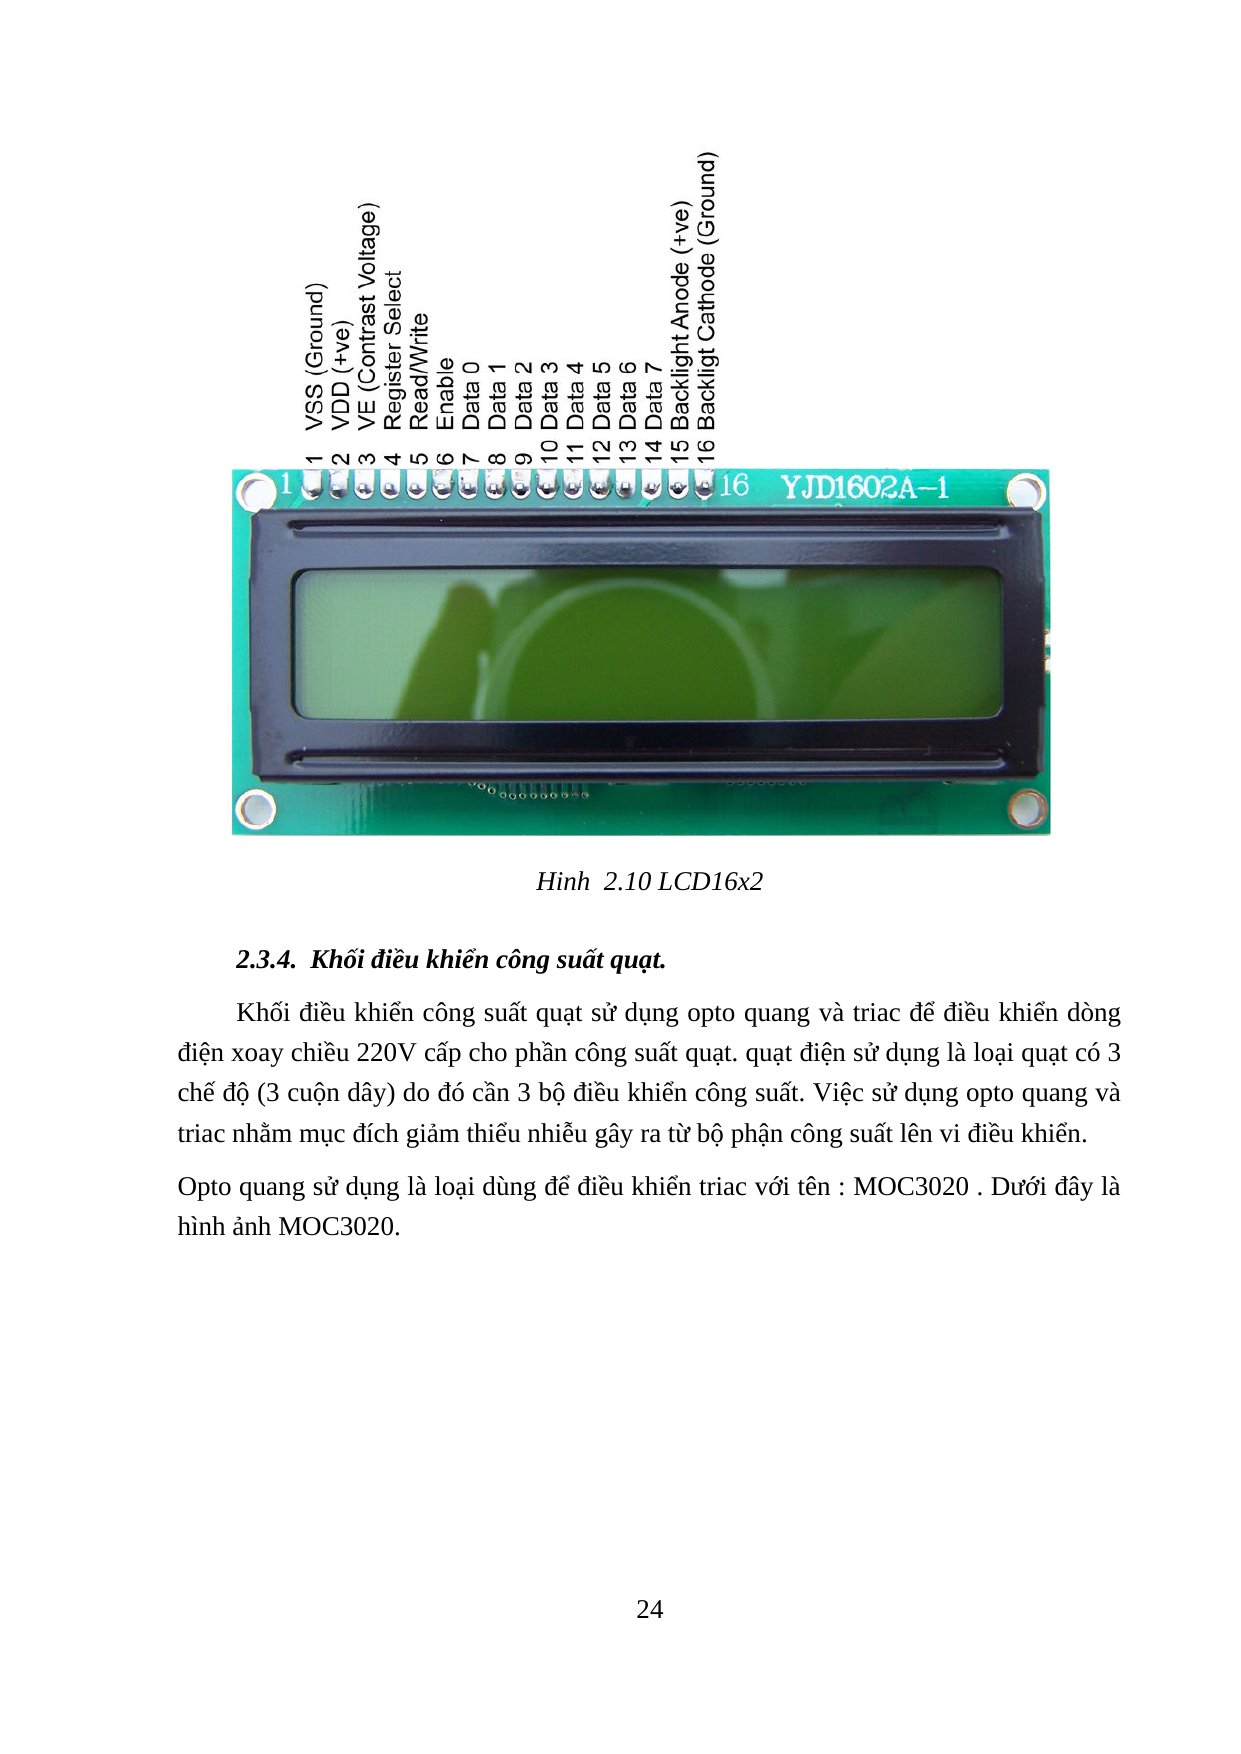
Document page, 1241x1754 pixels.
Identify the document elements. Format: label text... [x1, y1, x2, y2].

text Hinh 2.10 LCD16x2 [177, 865, 1122, 896]
list Khối điều khiển công suất quạt sử dụng opto quang và triac để điều khiển dòng điện xoay chiều 220V cấp cho phần công suất quạt. quạt điện sử dụng là loại quạt có 3 chế độ (3 cuộn dây) do đó cần 3 bộ điều khiển công suất. Việc sử dụng opto quang và triac nhằm mục đích giảm thiểu nhiễu gây ra từ bộ phận công suất lên vi điều khiển. [177, 996, 1122, 1148]
list Khối điều khiển công suất quạt. [236, 943, 1122, 974]
list Opto quang sử dụng là loại dùng để điều khiển triac với tên : MOC3020 . Dưới đây là hình ảnh MOC3020. [177, 1170, 1122, 1241]
picture [177, 147, 1105, 844]
